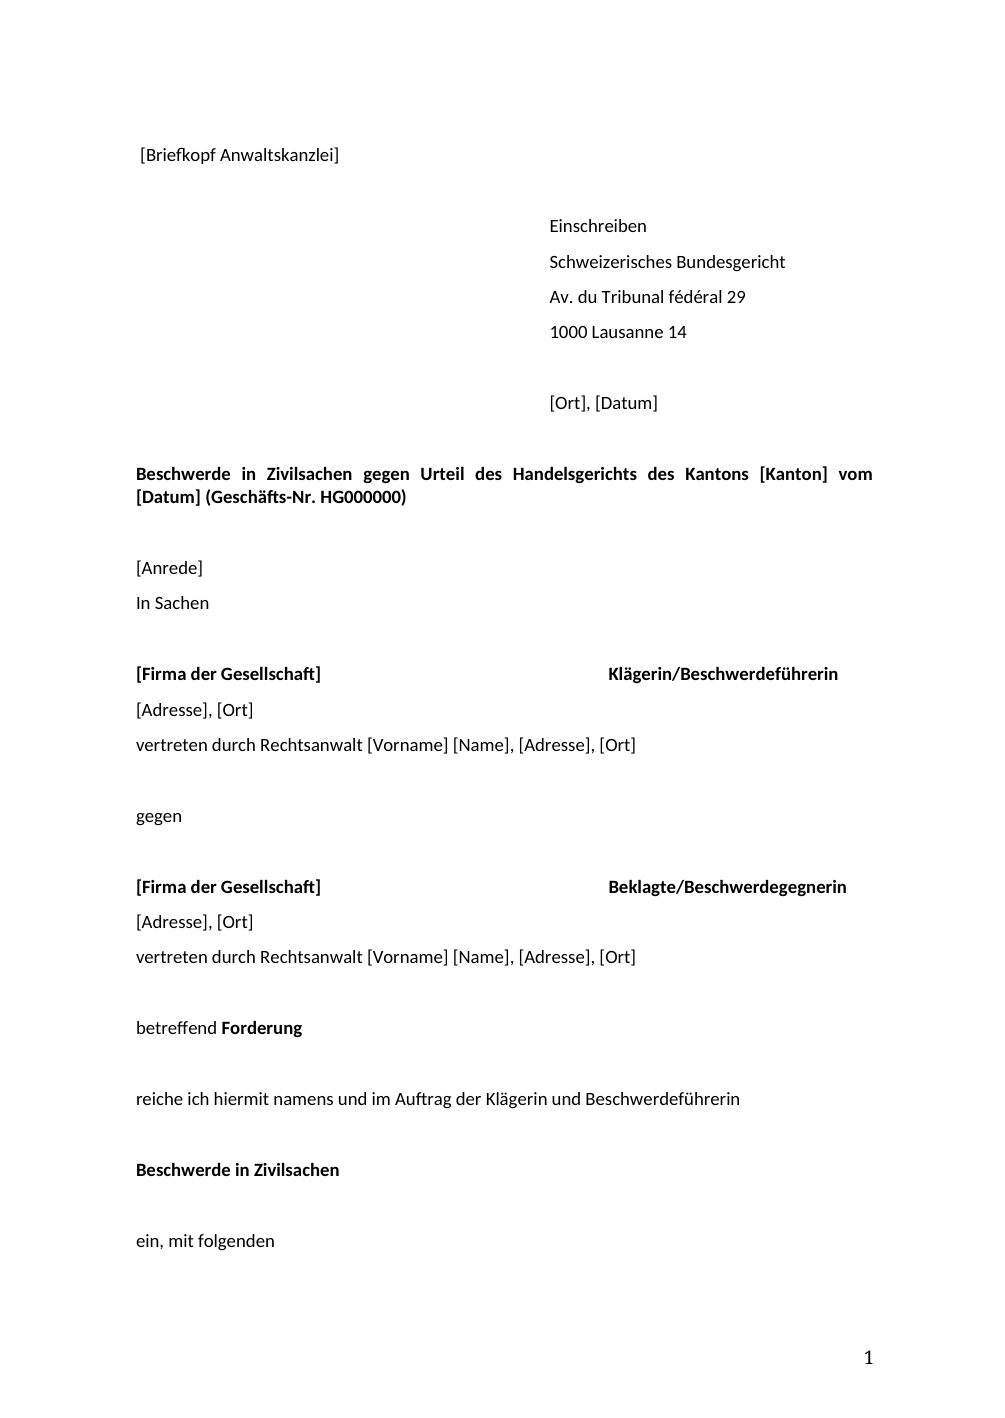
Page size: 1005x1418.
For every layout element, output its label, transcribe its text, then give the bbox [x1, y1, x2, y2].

text [Adresse], [Ort] [136, 910, 874, 933]
text [Adresse], [Ort] [136, 698, 874, 721]
text Schweizerisches Bundesgericht [136, 250, 874, 273]
text [Briefkopf Anwaltskanzlei] [136, 144, 874, 167]
text [Anrede] [136, 556, 874, 579]
text [Firma der Gesellschaft] Klägerin/Beschwerdeführerin [136, 662, 874, 685]
text In Sachen [136, 592, 874, 614]
text 1000 Lausanne 14 [136, 321, 874, 344]
text reiche ich hiermit namens und im Auftrag der Klägerin und Beschwerdeführerin [136, 1087, 874, 1110]
text Beschwerde in Zivilsachen [136, 1158, 874, 1181]
text [Ort], [Datum] [136, 392, 874, 414]
text [Firma der Gesellschaft] Beklagte/Beschwerdegegnerin [136, 875, 874, 898]
text vertreten durch Rechtsanwalt [Vorname] [Name], [Adresse], [Ort] [136, 733, 874, 756]
text Av. du Tribunal fédéral 29 [136, 285, 874, 308]
text gegen [136, 804, 874, 827]
text vertreten durch Rechtsanwalt [Vorname] [Name], [Adresse], [Ort] [136, 946, 874, 969]
text Einschreiben [136, 214, 874, 237]
text betreffend Forderung [136, 1017, 874, 1039]
text ein, mit folgenden [136, 1229, 874, 1252]
text Beschwerde in Zivilsachen gegen Urteil des Handelsgerichts des Kantons [Kanton] vom [Datum] (Geschäfts-Nr. HG000000) [136, 462, 874, 508]
